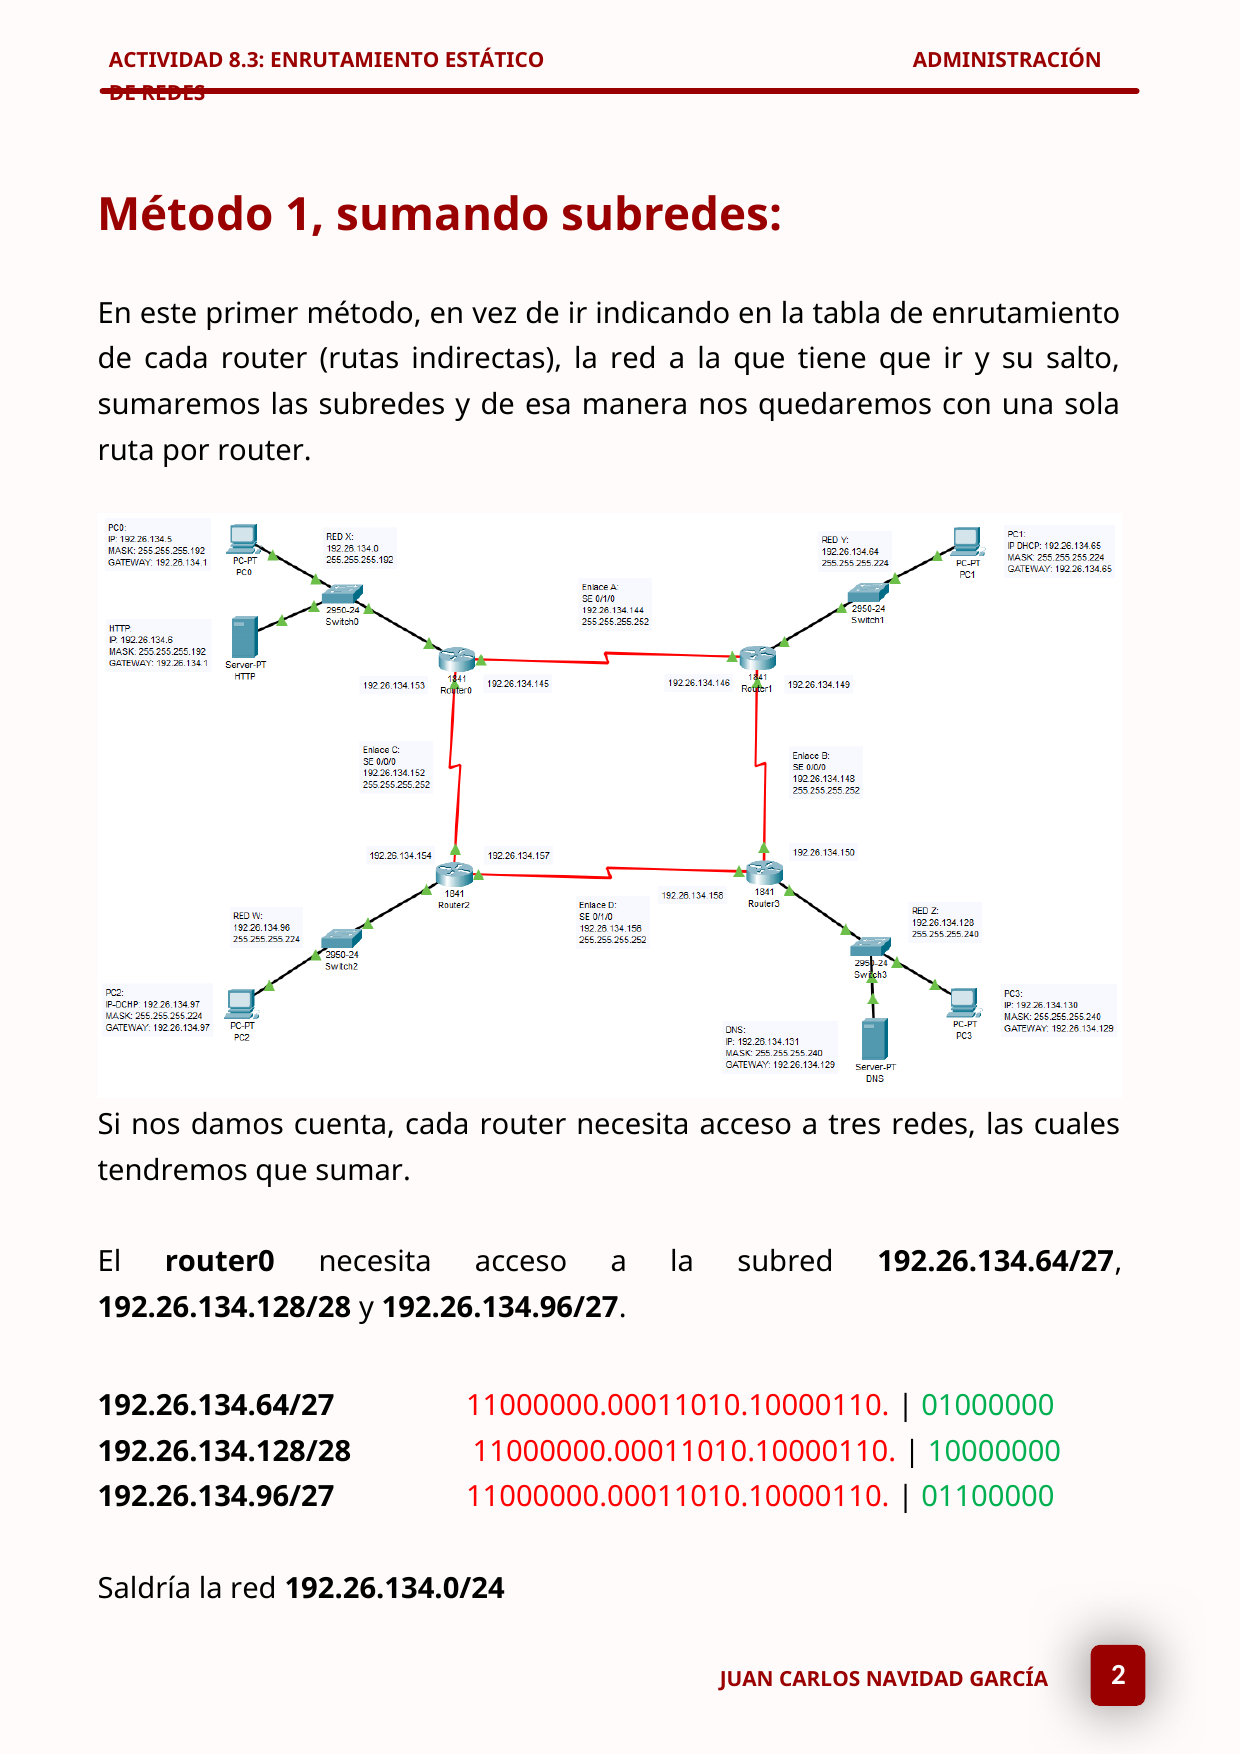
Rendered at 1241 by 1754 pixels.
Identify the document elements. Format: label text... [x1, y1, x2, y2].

text 192.26.134.64/27 11000000.00011010.10000110. | 01000000 [97, 1384, 1122, 1424]
text Saldría la red 192.26.134.0/24 [97, 1568, 1122, 1607]
text El router0 necesita acceso a la subred 192.26.134.64/27, 192.26.134.128/28 y 192.26.134.96/27. [97, 1240, 1122, 1326]
picture [97, 513, 1123, 1098]
text 192.26.134.96/27 11000000.00011010.10000110. | 01100000 [97, 1475, 1122, 1515]
subtitle Método 1, sumando subredes: [97, 182, 1122, 244]
text 192.26.134.128/28 11000000.00011010.10000110. | 10000000 [97, 1430, 1122, 1469]
text Si nos damos cuenta, cada router necesita acceso a tres redes, las cuales tendremos que sumar. [97, 1103, 1122, 1189]
text En este primer método, en vez de ir indicando en la tabla de enrutamiento de cada router (rutas indirectas), la red a la que tiene que ir y su salto, sumaremos las subredes y de esa manera nos quedaremos con una sola ruta por router. [97, 292, 1122, 468]
